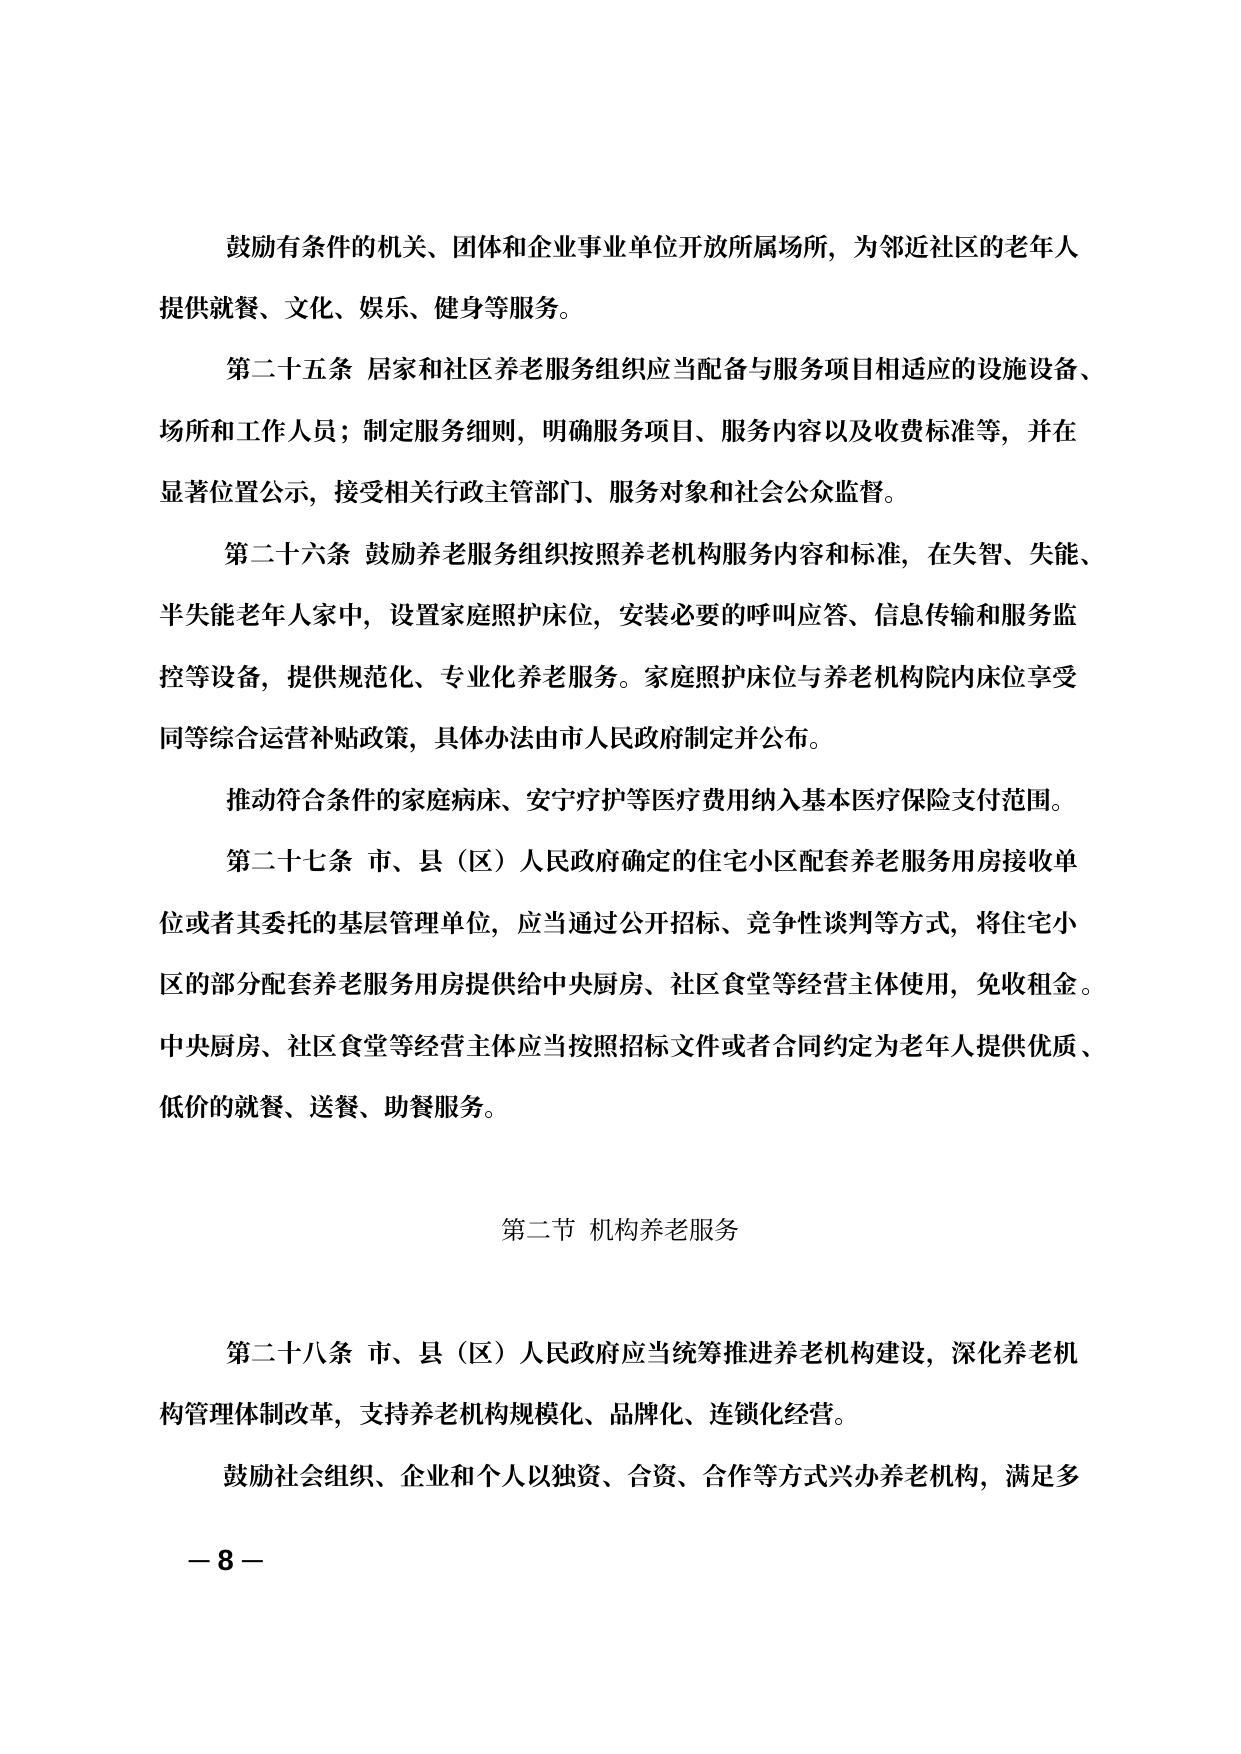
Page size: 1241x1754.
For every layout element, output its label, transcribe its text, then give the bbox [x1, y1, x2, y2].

text 第二十八条 市、县（区）人民政府应当统筹推进养老机构建设，深化养老机构管理体制改革，支持养老机构规模化、品牌化、连锁化经营。 [159, 1313, 1081, 1436]
text 第二十七条 市、县（区）人民政府确定的住宅小区配套养老服务用房接收单位或者其委托的基层管理单位，应当通过公开招标、竞争性谈判等方式，将住宅小区的部分配套养老服务用房提供给中央厨房、社区食堂等经营主体使用，免收租金。中央厨房、社区食堂等经营主体应当按照招标文件或者合同约定为老年人提供优质、低价的就餐、送餐、助餐服务。 [159, 821, 1081, 1129]
text 第二十五条 居家和社区养老服务组织应当配备与服务项目相适应的设施设备、场所和工作人员；制定服务细则，明确服务项目、服务内容以及收费标准等，并在显著位置公示，接受相关行政主管部门、服务对象和社会公众监督。 [159, 330, 1081, 514]
text 推动符合条件的家庭病床、安宁疗护等医疗费用纳入基本医疗保险支付范围。 [159, 760, 1081, 821]
text 第二十六条 鼓励养老服务组织按照养老机构服务内容和标准，在失智、失能、半失能老年人家中，设置家庭照护床位，安装必要的呼叫应答、信息传输和服务监控等设备，提供规范化、专业化养老服务。家庭照护床位与养老机构院内床位享受同等综合运营补贴政策，具体办法由市人民政府制定并公布。 [159, 514, 1081, 760]
text 鼓励有条件的机关、团体和企业事业单位开放所属场所，为邻近社区的老年人提供就餐、文化、娱乐、健身等服务。 [159, 207, 1081, 330]
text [159, 1436, 1081, 1497]
text 第二节 机构养老服务 [159, 1190, 1081, 1252]
